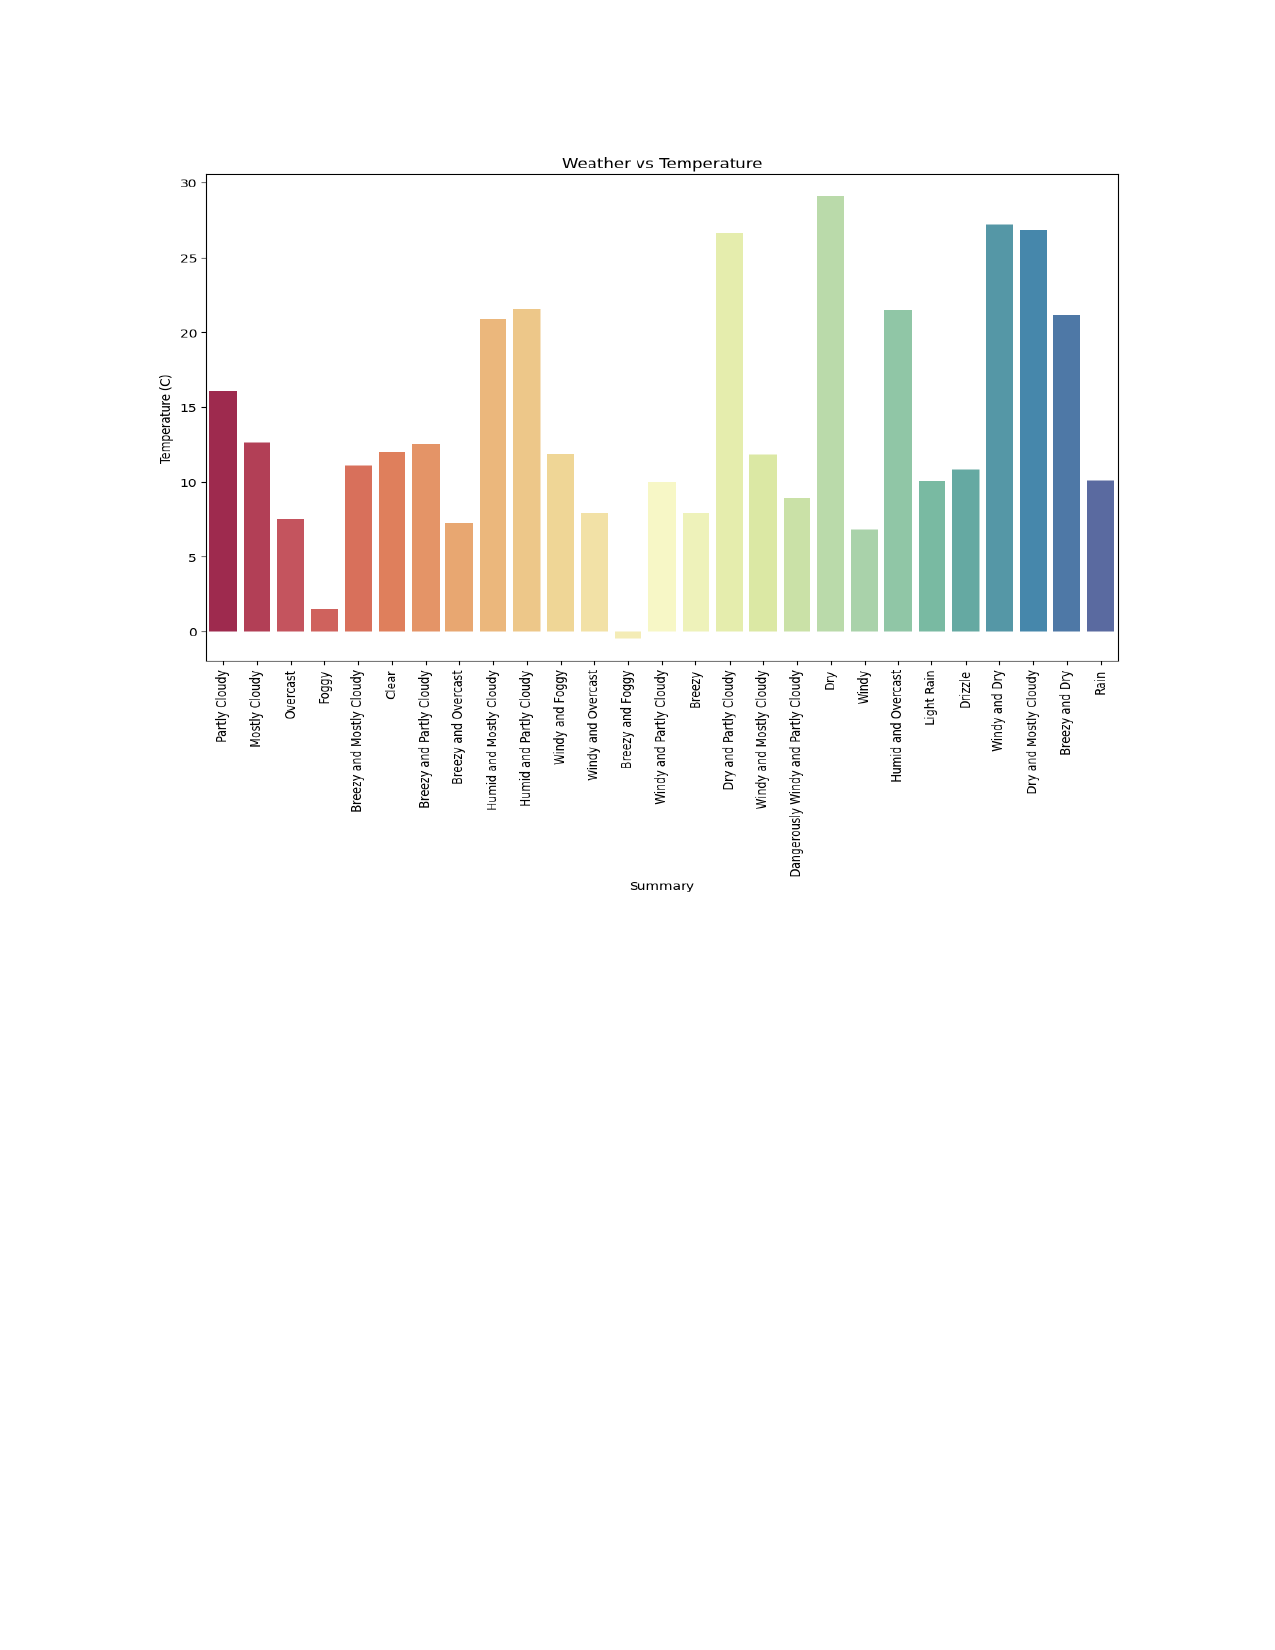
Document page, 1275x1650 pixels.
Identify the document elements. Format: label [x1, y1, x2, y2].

picture [150, 150, 1125, 899]
